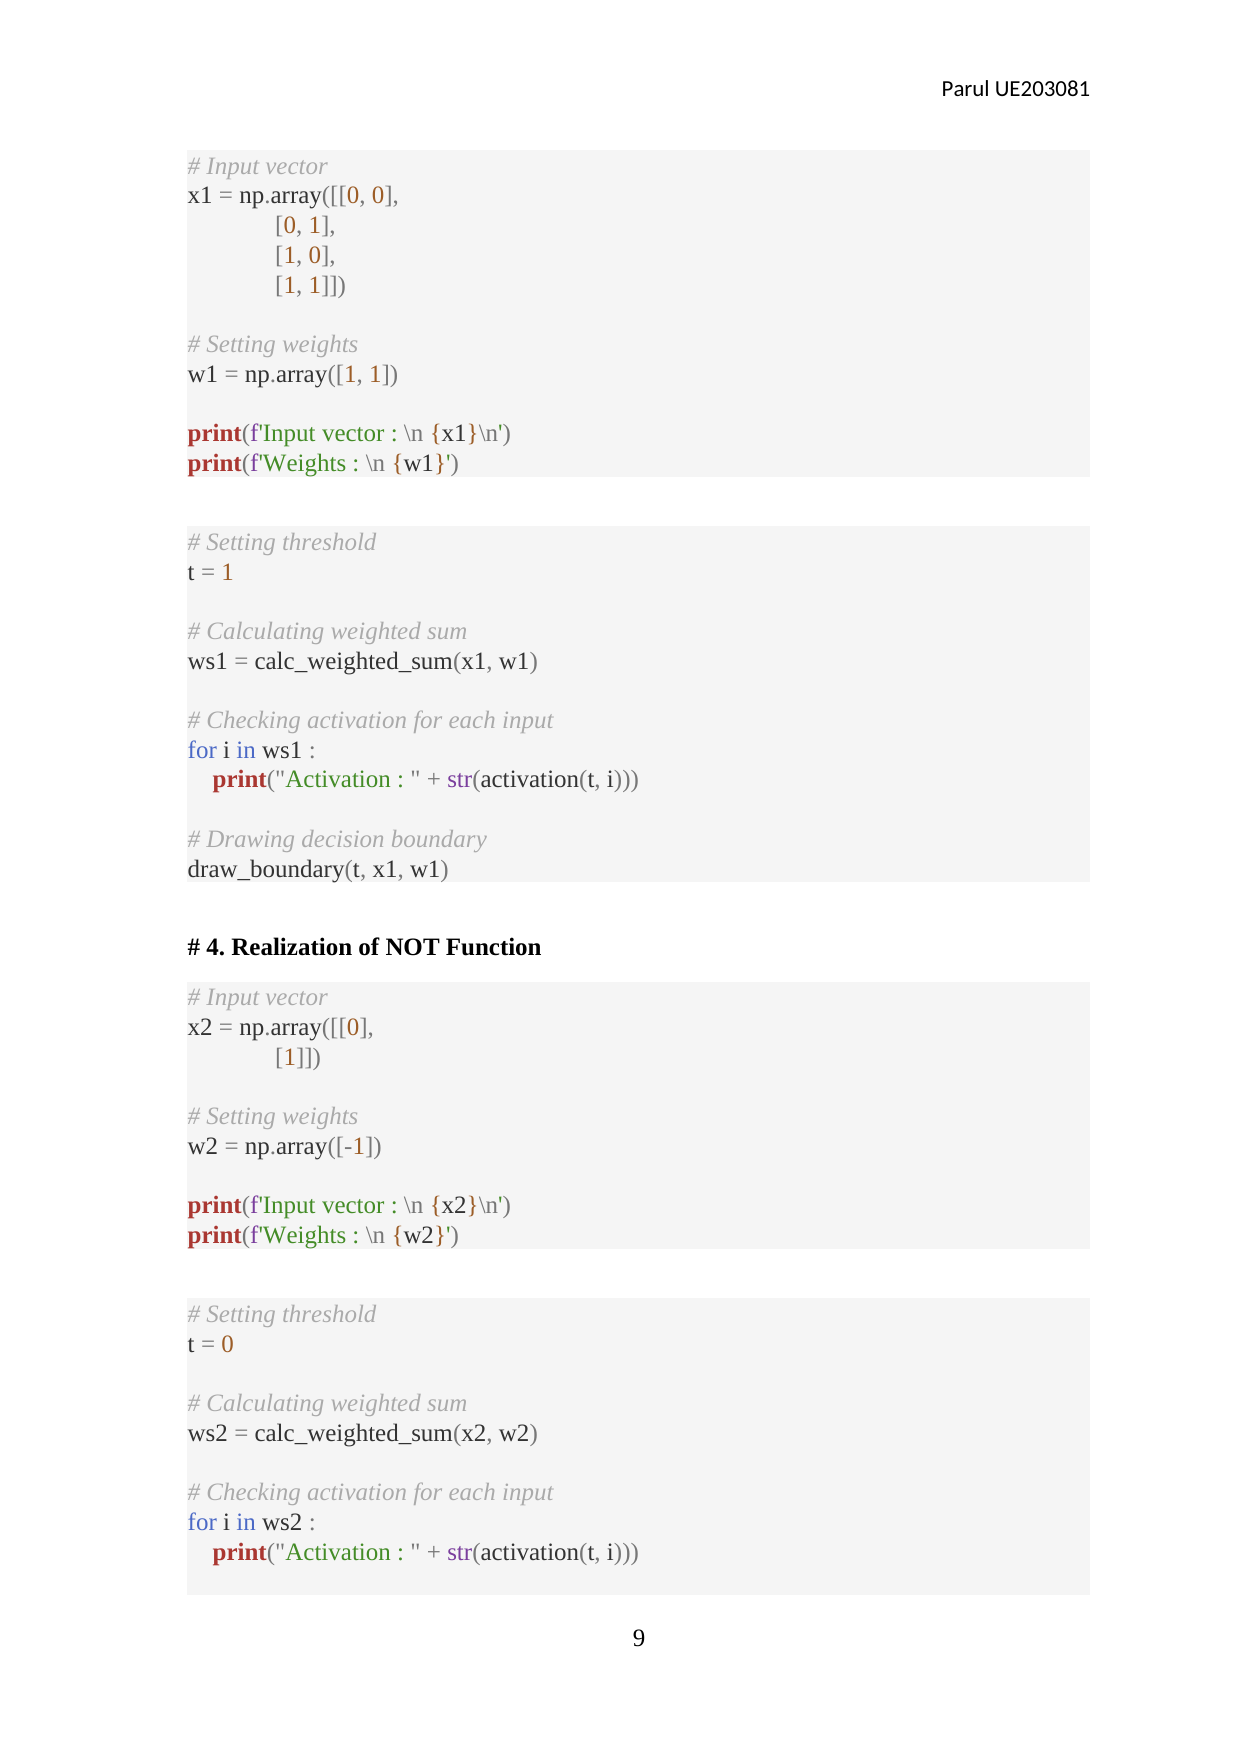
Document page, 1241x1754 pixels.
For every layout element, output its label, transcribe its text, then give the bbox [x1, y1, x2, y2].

text print(f'Input vector : \n {x1}\n') [187, 417, 1090, 447]
text # Calculating weighted sum [187, 615, 1090, 645]
text for i in ws2 : [187, 1506, 1090, 1536]
text for i in ws1 : [187, 734, 1090, 764]
text # Calculating weighted sum [187, 1387, 1090, 1417]
text # 4. Realization of NOT Function [187, 932, 1090, 961]
text print(f'Weights : \n {w2}') [187, 1219, 1090, 1249]
text # Checking activation for each input [187, 704, 1090, 734]
text ws1 = calc_weighted_sum(x1, w1) [187, 645, 1090, 674]
text [1]]) [187, 1041, 1090, 1071]
text # Input vector [187, 150, 1090, 180]
text t = 1 [187, 556, 1090, 586]
text # Setting weights [187, 1100, 1090, 1130]
text print("Activation : " + str(activation(t, i))) [187, 1536, 1090, 1566]
text print("Activation : " + str(activation(t, i))) [187, 764, 1090, 793]
text print(f'Input vector : \n {x2}\n') [187, 1189, 1090, 1219]
text # Input vector [187, 982, 1090, 1011]
text # Setting weights [187, 328, 1090, 358]
text print(f'Weights : \n {w1}') [187, 447, 1090, 477]
text w2 = np.array([-1]) [187, 1130, 1090, 1160]
text draw_boundary(t, x1, w1) [187, 853, 1090, 882]
text ws2 = calc_weighted_sum(x2, w2) [187, 1417, 1090, 1447]
text x2 = np.array([[0], [187, 1011, 1090, 1041]
text # Setting threshold [187, 526, 1090, 556]
text # Drawing decision boundary [187, 823, 1090, 853]
text t = 0 [187, 1328, 1090, 1358]
text # Setting threshold [187, 1298, 1090, 1328]
text [1, 0], [187, 239, 1090, 269]
text x1 = np.array([[0, 0], [187, 180, 1090, 209]
text # Checking activation for each input [187, 1476, 1090, 1506]
text [0, 1], [187, 209, 1090, 239]
text [1, 1]]) [187, 269, 1090, 298]
text w1 = np.array([1, 1]) [187, 358, 1090, 387]
